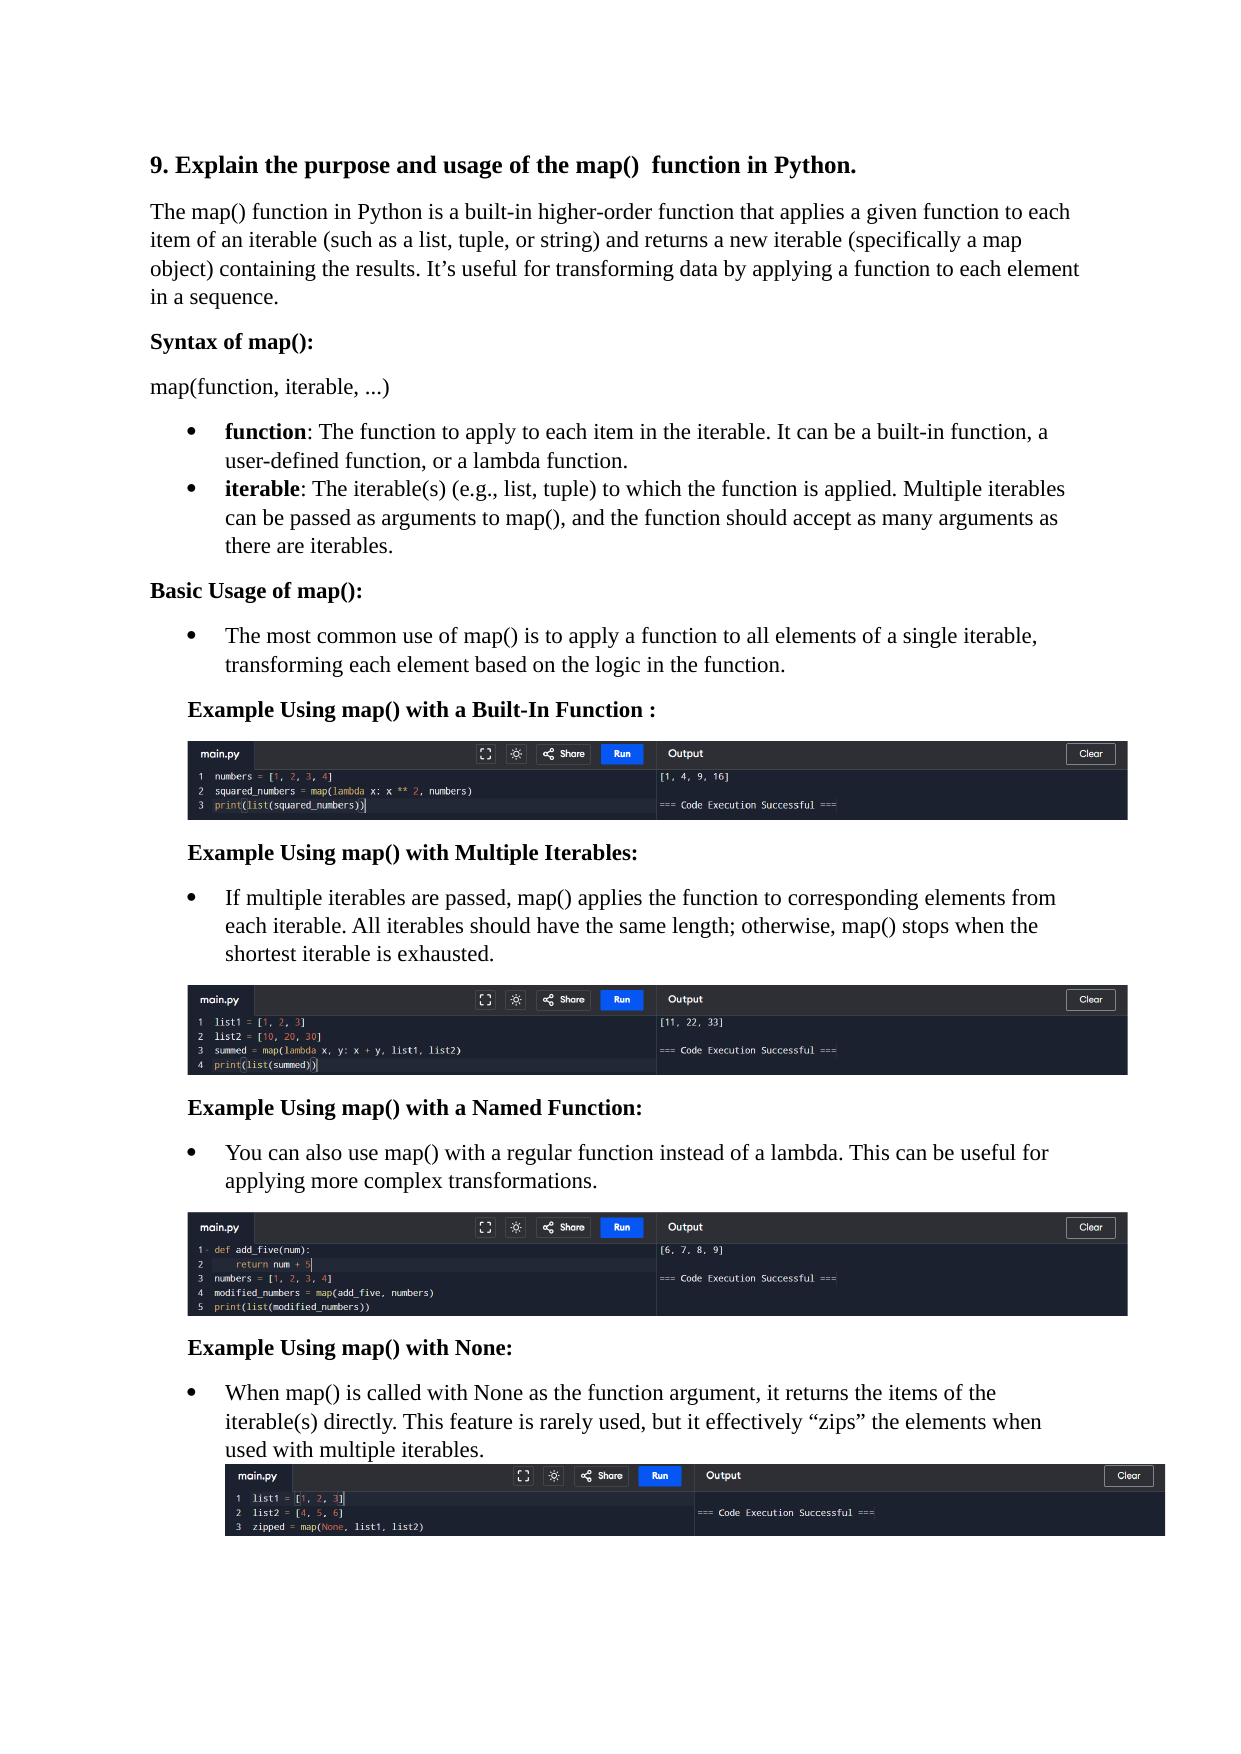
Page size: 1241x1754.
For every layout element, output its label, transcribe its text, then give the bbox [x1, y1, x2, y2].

text map(function, iterable, ...) [150, 373, 1090, 399]
picture [187, 1212, 1128, 1316]
list You can also use map() with a regular function instead of a lambda. This can be useful for applying more complex transformations. [187, 1139, 1090, 1194]
text Syntax of map(): [150, 328, 1090, 354]
text The map() function in Python is a built-in higher-order function that applies a given function to each item of an iterable (such as a list, tuple, or string) and returns a new iterable (specifically a map object) containing the results. It’s useful for transforming data by applying a function to each element in a sequence. [150, 198, 1090, 309]
picture [225, 1464, 1166, 1536]
list The most common use of map() is to apply a function to all elements of a single iterable, transforming each element based on the logic in the function. [187, 622, 1090, 677]
list When map() is called with None as the function argument, it returns the items of the iterable(s) directly. This feature is rarely used, but it effectively “zips” the elements when used with multiple iterables. [187, 1379, 1090, 1463]
text Basic Usage of map(): [150, 577, 1090, 603]
text 9. Explain the purpose and usage of the map() function in Python. [150, 150, 1090, 179]
list iterable: The iterable(s) (e.g., list, tuple) to which the function is applied. Multiple iterables can be passed as arguments to map(), and the function should accept as many arguments as there are iterables. [187, 475, 1090, 558]
picture [187, 985, 1128, 1075]
text Example Using map() with None: [187, 1334, 1090, 1361]
text Example Using map() with a Named Function: [187, 1094, 1090, 1120]
text Example Using map() with Multiple Iterables: [187, 838, 1090, 865]
text Example Using map() with a Built-In Function : [187, 696, 1090, 722]
list If multiple iterables are passed, map() applies the function to corresponding elements from each iterable. All iterables should have the same length; otherwise, map() stops when the shortest iterable is exhausted. [187, 884, 1090, 967]
picture [187, 741, 1128, 820]
list function: The function to apply to each item in the iterable. It can be a built-in function, a user-defined function, or a lambda function. [187, 418, 1090, 473]
